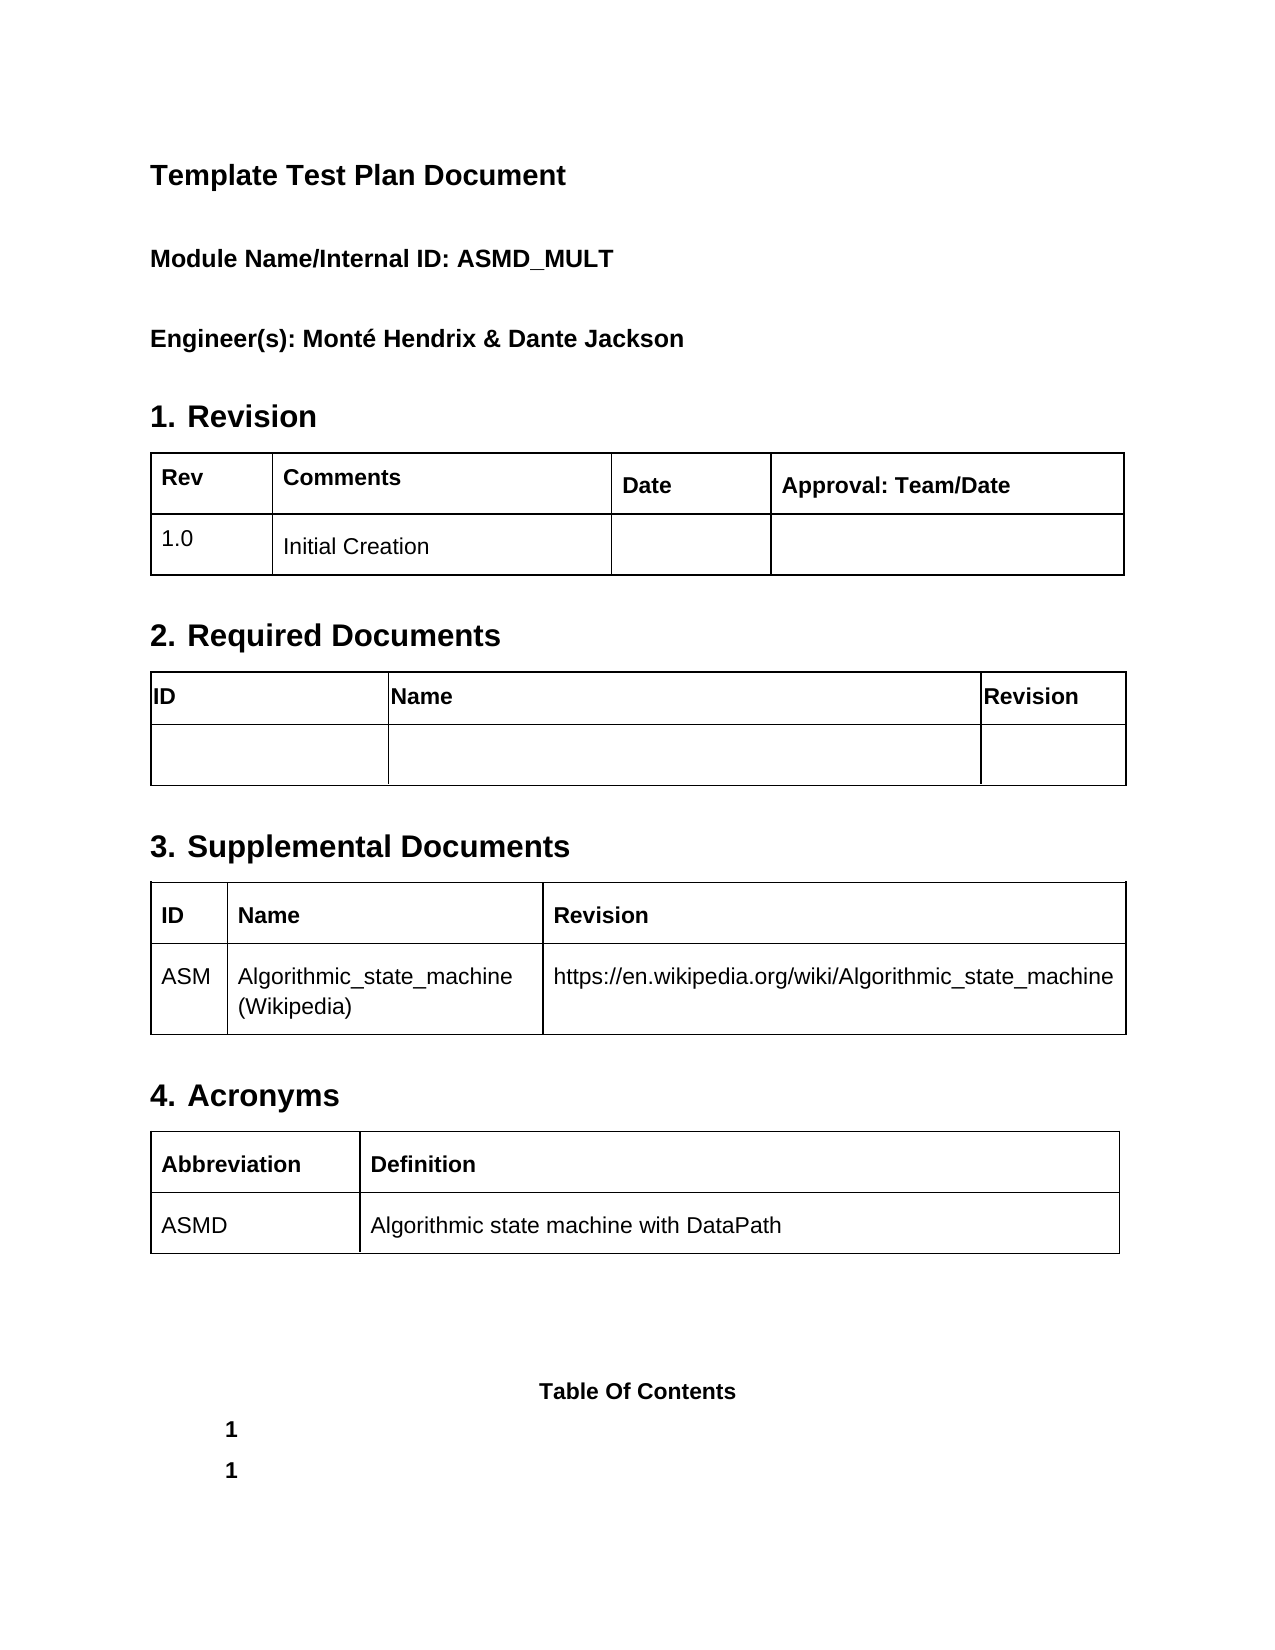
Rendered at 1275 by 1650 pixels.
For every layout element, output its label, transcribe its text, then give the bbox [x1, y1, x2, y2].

table_header Definition [361, 1132, 1119, 1191]
subtitle 2. Required Documents [150, 617, 1125, 653]
table_header Date [612, 454, 770, 513]
text Template Test Plan Document [150, 158, 1125, 192]
table_cell [612, 515, 770, 574]
subtitle 1. Revision [150, 398, 1125, 434]
table_header Rev [152, 454, 272, 513]
text Engineer(s): Monté Hendrix & Dante Jackson [150, 324, 1125, 352]
table_cell Initial Creation [273, 515, 611, 574]
subtitle 3. Supplemental Documents [150, 828, 1125, 864]
subtitle 4. Acronyms [150, 1077, 1125, 1113]
table_header ID [152, 673, 388, 723]
table_cell [982, 725, 1125, 784]
table_cell https://en.wikipedia.org/wiki/Algorithmic_state_machine [544, 944, 1125, 1033]
table_header ID [152, 883, 227, 942]
text Table Of Contents [150, 1378, 1125, 1404]
table_cell ASM [152, 944, 227, 1033]
table_cell [152, 725, 388, 784]
table_header Abbreviation [152, 1132, 359, 1191]
table_cell Algorithmic state machine with DataPath [361, 1193, 1119, 1252]
table_cell [389, 725, 980, 784]
table_header Name [389, 673, 980, 723]
table_header Comments [273, 454, 611, 513]
table_header Name [228, 883, 542, 942]
text 1 [150, 1416, 1125, 1443]
table_cell [772, 515, 1123, 574]
text 1 [150, 1457, 1125, 1483]
table_header Revision [544, 883, 1125, 942]
text Module Name/Internal ID: ASMD_MULT [150, 244, 1125, 272]
table_header Approval: Team/Date [772, 454, 1123, 513]
table_cell 1.0 [152, 515, 272, 574]
table_cell ASMD [152, 1193, 359, 1252]
table_cell Algorithmic_state_machine (Wikipedia) [228, 944, 542, 1033]
table_header Revision [982, 673, 1125, 723]
